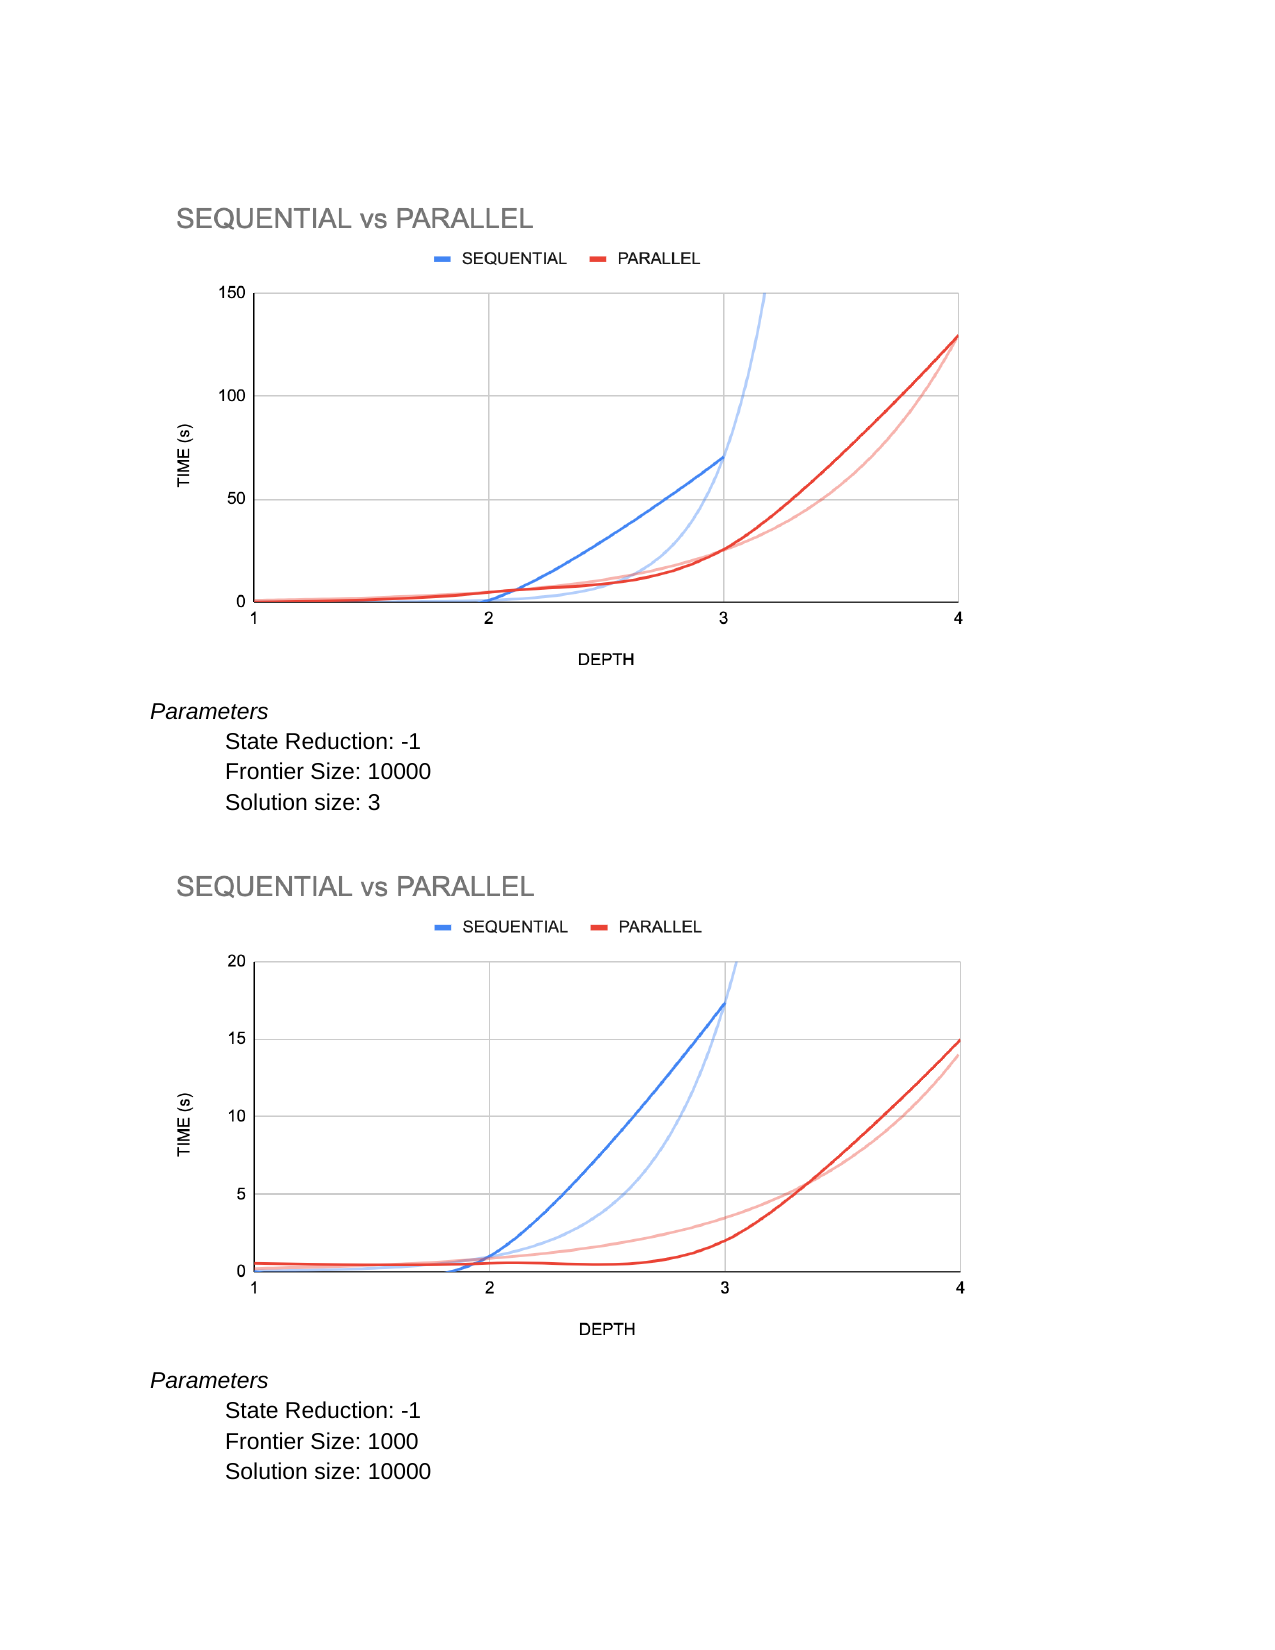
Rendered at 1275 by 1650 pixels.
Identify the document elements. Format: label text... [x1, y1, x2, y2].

text Parameters [150, 1367, 1125, 1393]
text State Reduction: -1 [225, 1397, 1125, 1424]
text Parameters [150, 698, 1125, 724]
picture [150, 180, 984, 694]
text Solution size: 10000 [225, 1458, 1125, 1484]
text Solution size: 3 [225, 788, 1125, 815]
text Frontier Size: 10000 [225, 758, 1125, 784]
text State Reduction: -1 [225, 728, 1125, 754]
text Frontier Size: 1000 [225, 1428, 1125, 1454]
picture [150, 848, 986, 1364]
